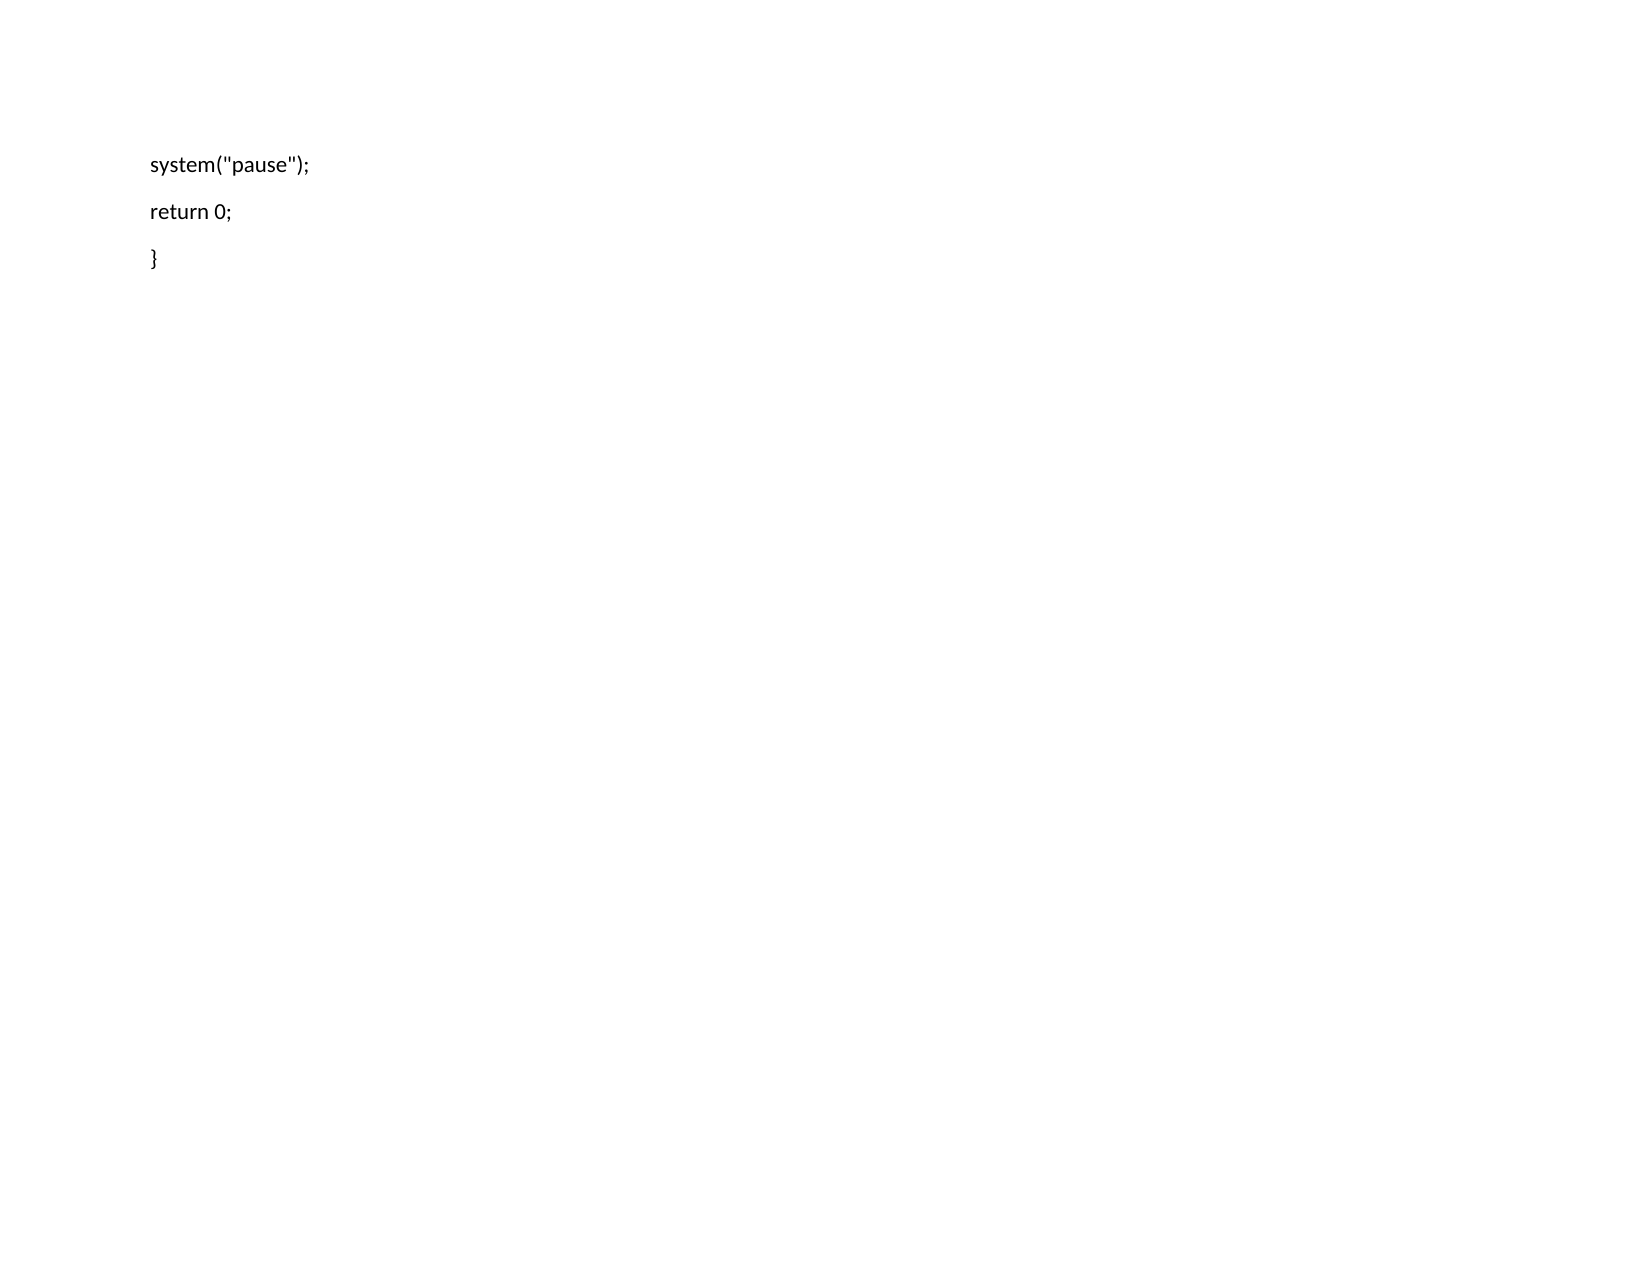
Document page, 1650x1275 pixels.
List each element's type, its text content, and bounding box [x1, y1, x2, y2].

text system("pause"); [150, 150, 1500, 178]
text return 0; [150, 197, 1500, 225]
text } [150, 244, 1500, 272]
